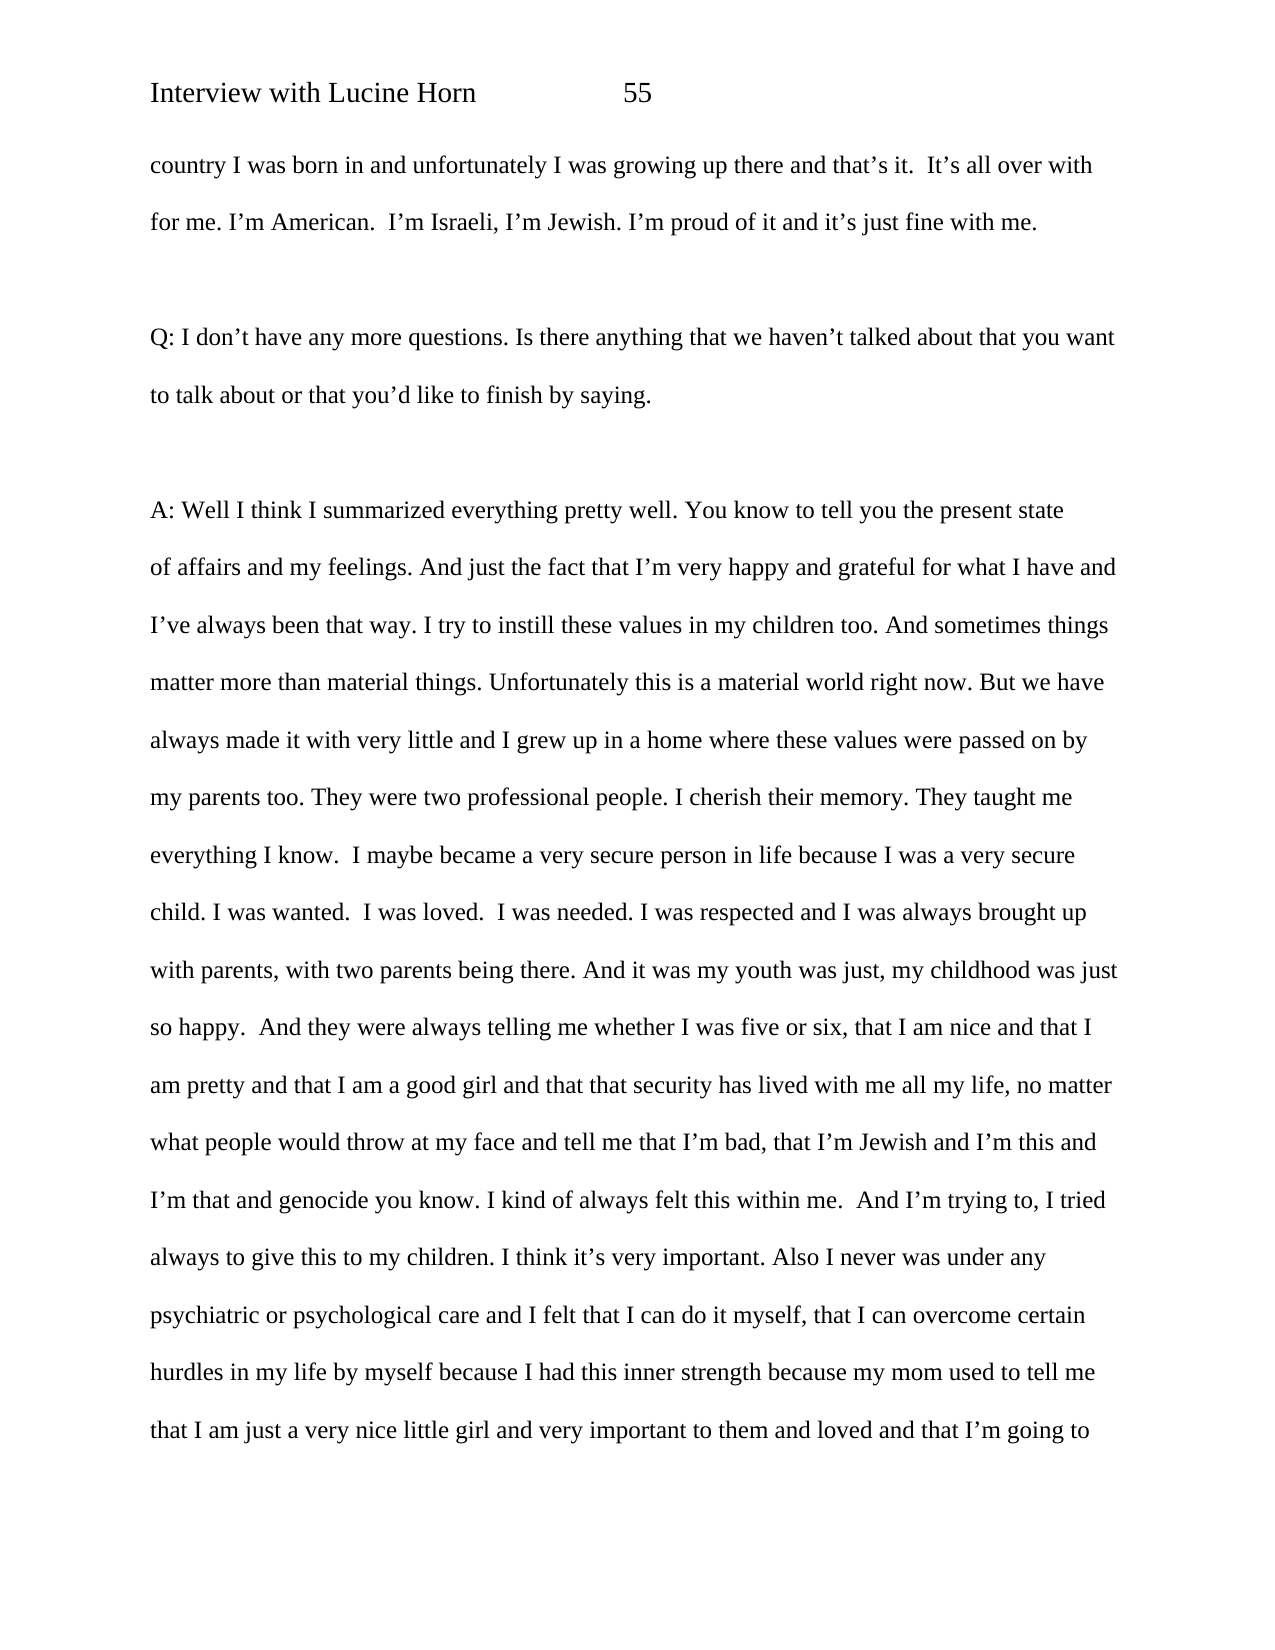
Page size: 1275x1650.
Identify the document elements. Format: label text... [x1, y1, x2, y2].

text Q: I don’t have any more questions. Is there anything that we haven’t talked about that you want to talk about or that you’d like to finish by saying. [150, 322, 1125, 409]
text A: Well I think I summarized everything pretty well. You know to tell you the present state [150, 495, 1125, 524]
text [150, 552, 1125, 1444]
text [150, 150, 1125, 236]
